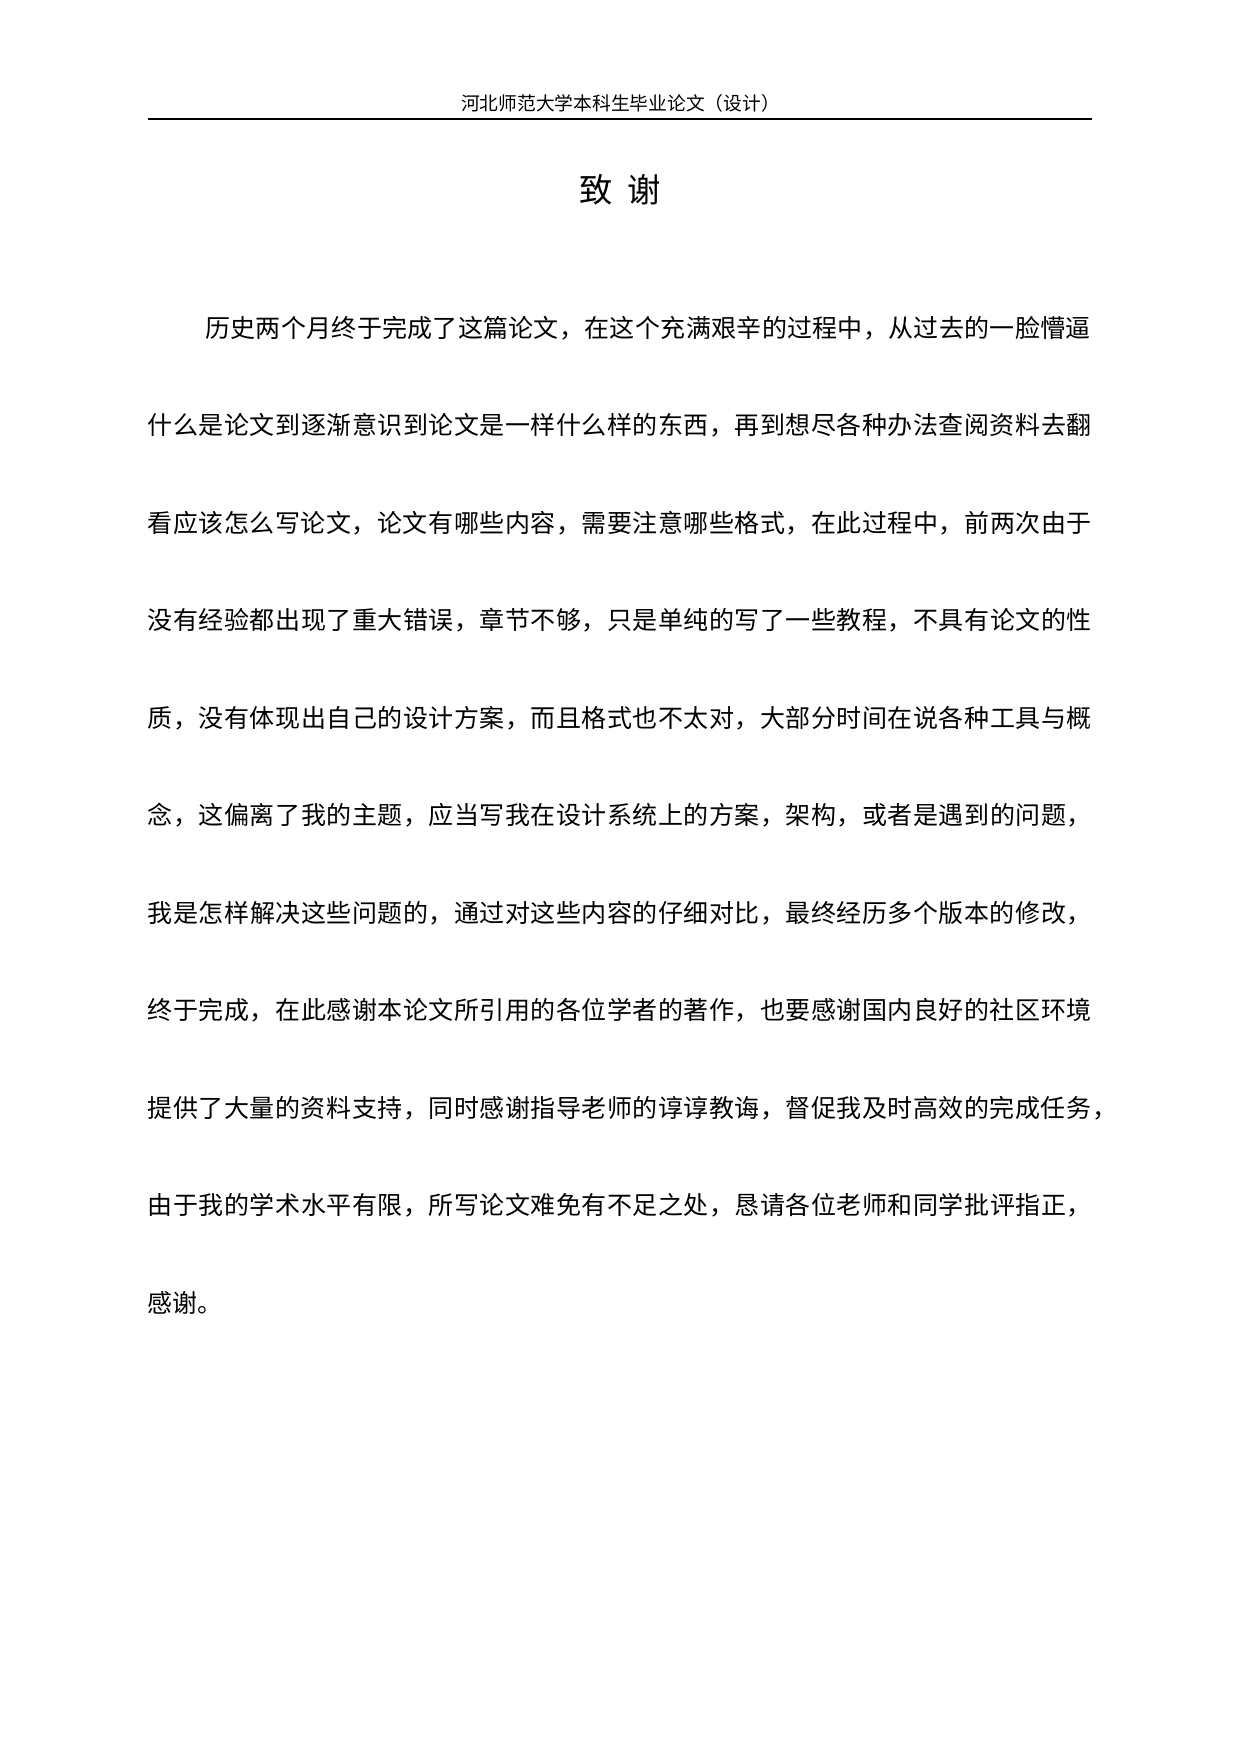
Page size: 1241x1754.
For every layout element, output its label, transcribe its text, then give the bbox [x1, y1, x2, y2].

text 致 谢 [148, 155, 1092, 220]
